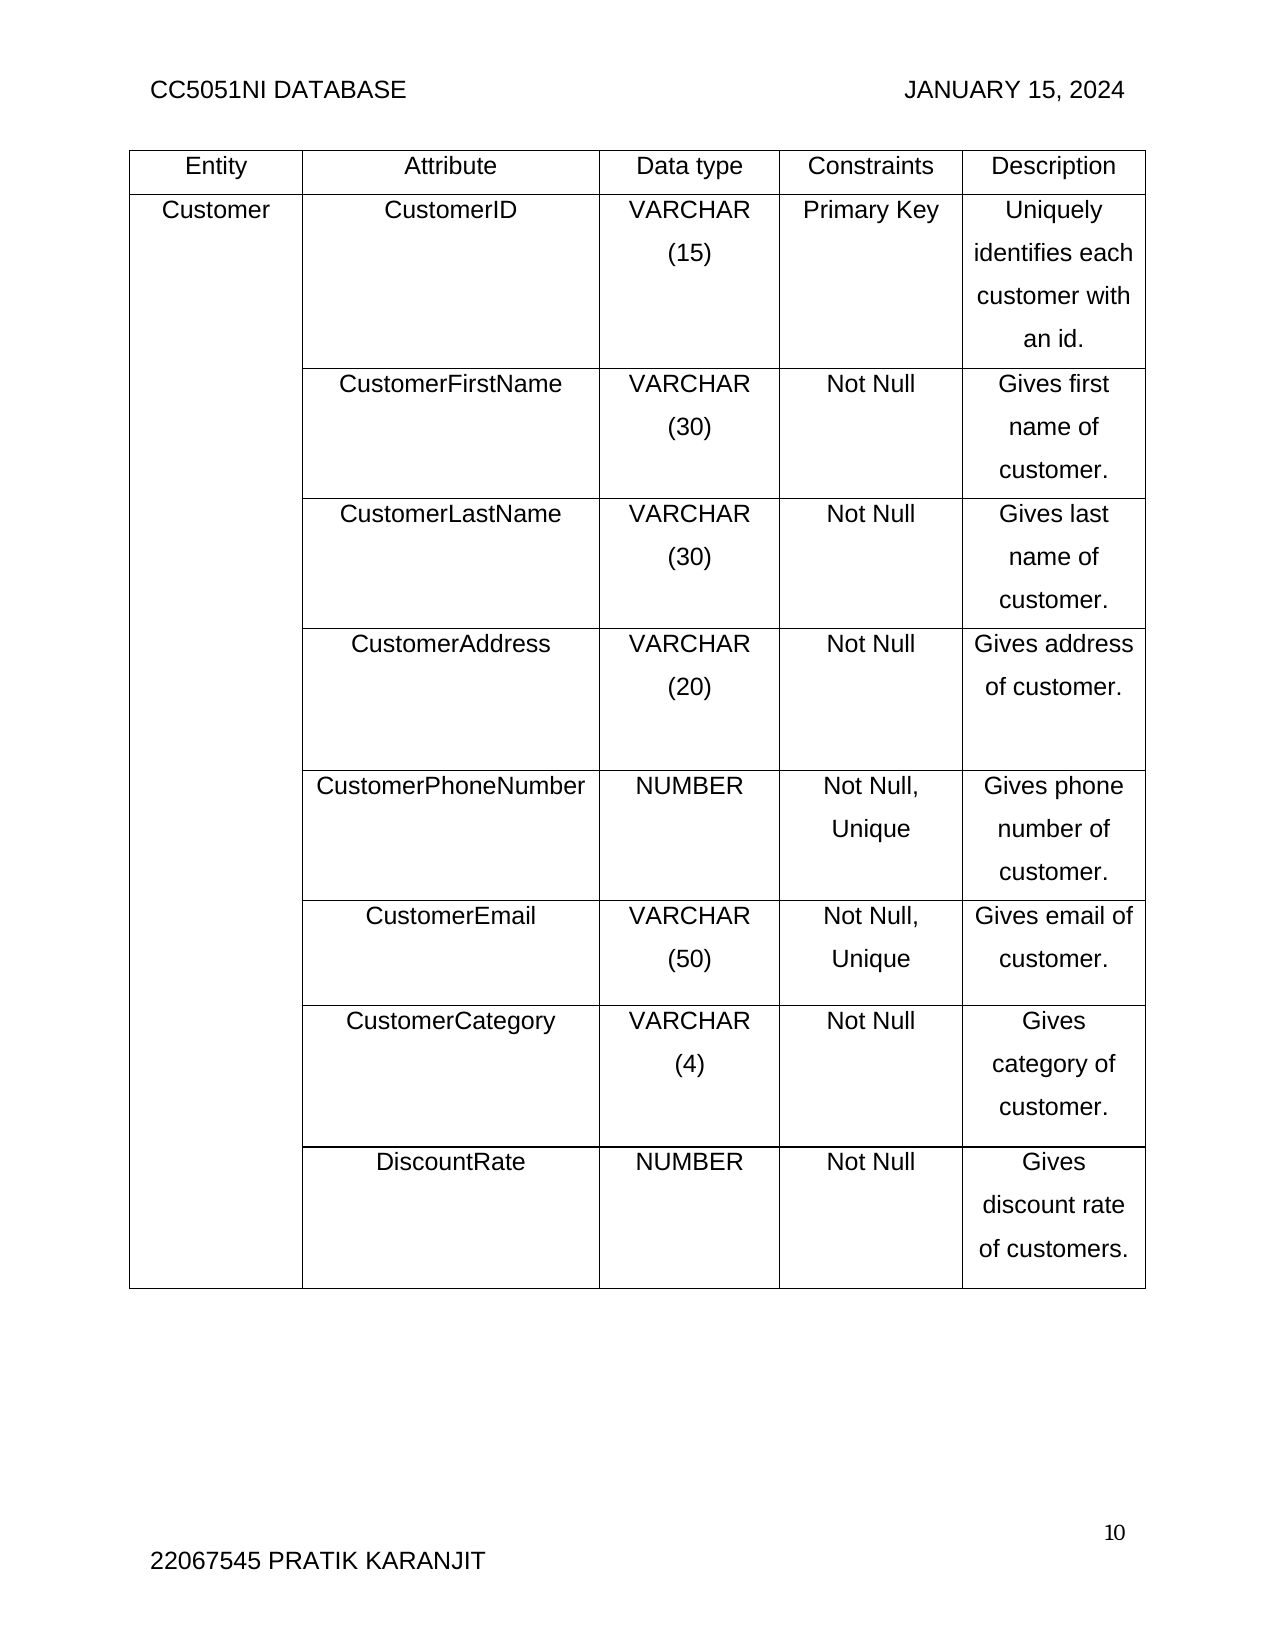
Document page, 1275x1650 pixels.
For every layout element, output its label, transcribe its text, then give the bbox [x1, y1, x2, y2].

table_header Constraints [780, 151, 962, 194]
table_cell CustomerFirstName [303, 369, 599, 498]
table_cell Not Null [780, 629, 962, 770]
table_cell NUMBER [600, 771, 779, 900]
table_cell Gives discount rate of customers. [963, 1148, 1145, 1288]
table_header Data type [600, 151, 779, 194]
table_cell VARCHAR (20) [600, 629, 779, 770]
table_cell VARCHAR (50) [600, 901, 779, 1005]
table_cell Not Null [780, 369, 962, 498]
table_cell CustomerID [303, 195, 599, 367]
table_cell Uniquely identifies each customer with an id. [963, 195, 1145, 367]
table_cell VARCHAR (15) [600, 195, 779, 367]
table_cell CustomerEmail [303, 901, 599, 1005]
table_header Attribute [303, 151, 599, 194]
table_cell CustomerLastName [303, 499, 599, 628]
table_cell Not Null, Unique [780, 771, 962, 900]
table_cell VARCHAR (4) [600, 1006, 779, 1146]
table_cell Gives category of customer. [963, 1006, 1145, 1146]
table_cell Not Null [780, 1148, 962, 1288]
table_cell Primary Key [780, 195, 962, 367]
table_cell VARCHAR (30) [600, 499, 779, 628]
table_cell Not Null [780, 499, 962, 628]
table_cell Not Null [780, 1006, 962, 1146]
table_cell Customer [130, 195, 302, 1288]
table_cell CustomerCategory [303, 1006, 599, 1146]
table_cell DiscountRate [303, 1148, 599, 1288]
table_cell Gives phone number of customer. [963, 771, 1145, 900]
table_header Entity [130, 151, 302, 194]
table_cell Not Null, Unique [780, 901, 962, 1005]
table_header Description [963, 151, 1145, 194]
table_cell Gives last name of customer. [963, 499, 1145, 628]
table_cell VARCHAR (30) [600, 369, 779, 498]
table_cell Gives first name of customer. [963, 369, 1145, 498]
table_cell Gives email of customer. [963, 901, 1145, 1005]
table_cell Gives address of customer. [963, 629, 1145, 770]
table_cell NUMBER [600, 1148, 779, 1288]
table_cell CustomerPhoneNumber [303, 771, 599, 900]
table_cell CustomerAddress [303, 629, 599, 770]
